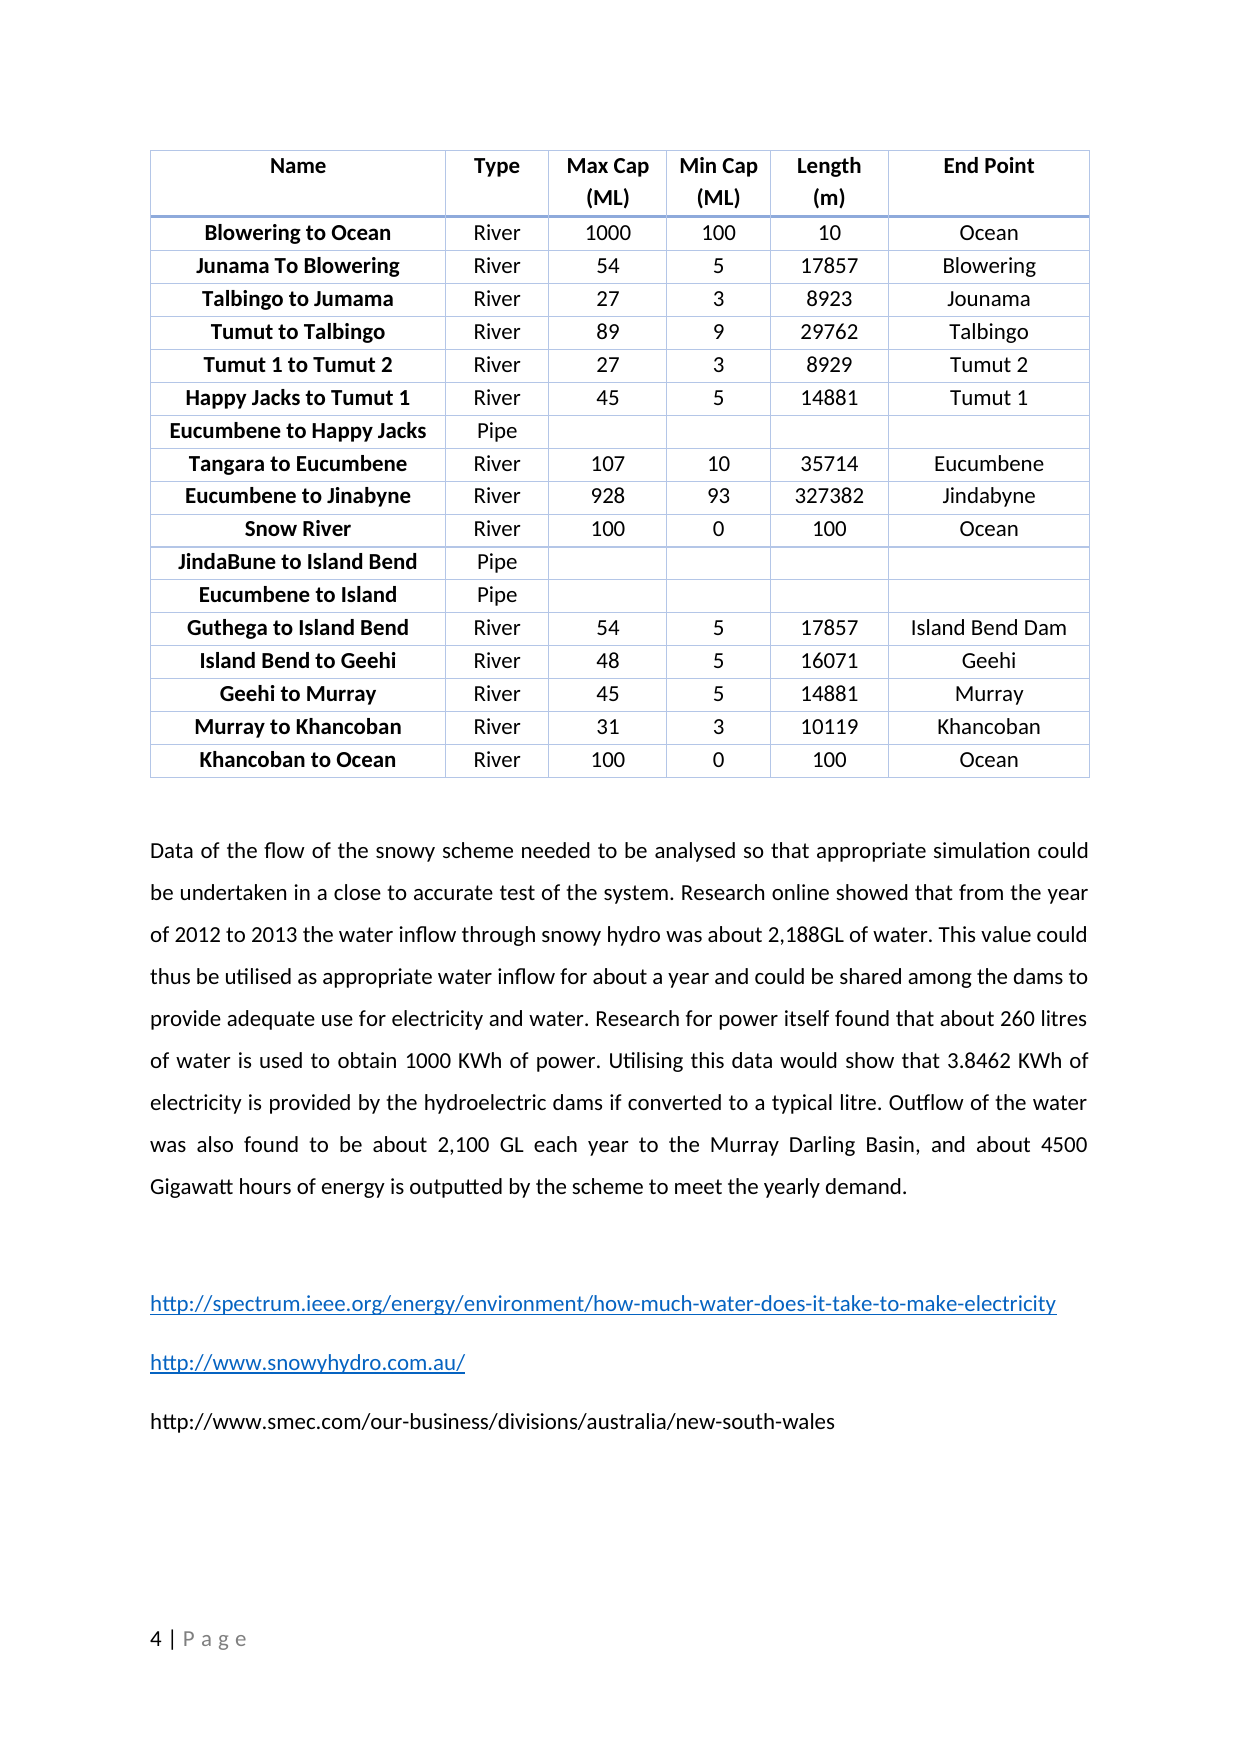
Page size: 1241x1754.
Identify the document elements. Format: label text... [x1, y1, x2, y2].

table_cell 100 [549, 745, 666, 777]
table_cell Pipe [446, 548, 548, 579]
table_cell 10 [771, 218, 888, 250]
table_cell 100 [771, 515, 888, 546]
text http://www.snowyhydro.com.au/ [150, 1348, 1090, 1376]
table_cell Eucumbene to Happy Jacks [151, 416, 445, 448]
table_cell [667, 416, 770, 448]
table_cell 27 [549, 350, 666, 382]
table_cell 5 [667, 613, 770, 645]
table_cell Blowering [889, 251, 1089, 283]
table_header Type [446, 151, 548, 215]
table_cell Junama To Blowering [151, 251, 445, 283]
table_cell 17857 [771, 613, 888, 645]
table_header Max Cap (ML) [549, 151, 666, 215]
table_cell River [446, 251, 548, 283]
table_cell 45 [549, 679, 666, 711]
table_cell 107 [549, 449, 666, 481]
table_cell Tumut 2 [889, 350, 1089, 382]
table_cell 93 [667, 482, 770, 513]
table_cell 0 [667, 515, 770, 546]
table_cell 0 [667, 745, 770, 777]
table_cell Jindabyne [889, 482, 1089, 513]
table_cell 14881 [771, 383, 888, 415]
table_cell 17857 [771, 251, 888, 283]
table_cell River [446, 613, 548, 645]
table_cell [771, 548, 888, 579]
table_cell 3 [667, 712, 770, 744]
table_cell River [446, 284, 548, 316]
table_cell JindaBune to Island Bend [151, 548, 445, 579]
table_cell 5 [667, 646, 770, 678]
table_cell Eucumbene to Island [151, 580, 445, 612]
table_cell River [446, 679, 548, 711]
text http://www.smec.com/our-business/divisions/australia/new-south-wales [150, 1407, 1090, 1435]
table_cell [667, 548, 770, 579]
table_cell 89 [549, 317, 666, 349]
table_cell Ocean [889, 745, 1089, 777]
table_cell 9 [667, 317, 770, 349]
table_cell River [446, 350, 548, 382]
table_cell [889, 548, 1089, 579]
table_cell Snow River [151, 515, 445, 546]
table_cell [771, 416, 888, 448]
table_cell Pipe [446, 580, 548, 612]
table_cell Pipe [446, 416, 548, 448]
table_cell Khancoban [889, 712, 1089, 744]
table_cell 3 [667, 350, 770, 382]
table_cell 31 [549, 712, 666, 744]
table_cell River [446, 218, 548, 250]
table_cell [667, 580, 770, 612]
table_cell 54 [549, 613, 666, 645]
table_cell Guthega to Island Bend [151, 613, 445, 645]
table_cell 48 [549, 646, 666, 678]
table_cell [549, 416, 666, 448]
table_cell River [446, 646, 548, 678]
table_cell Talbingo [889, 317, 1089, 349]
table_cell River [446, 383, 548, 415]
table_header End Point [889, 151, 1089, 215]
table_cell 14881 [771, 679, 888, 711]
table_cell 8929 [771, 350, 888, 382]
table_cell 45 [549, 383, 666, 415]
table_cell Talbingo to Jumama [151, 284, 445, 316]
table_cell River [446, 745, 548, 777]
table_cell [889, 416, 1089, 448]
table_cell [549, 580, 666, 612]
table_cell River [446, 482, 548, 513]
table_cell Geehi to Murray [151, 679, 445, 711]
table_cell Tumut 1 [889, 383, 1089, 415]
table_cell River [446, 515, 548, 546]
table_cell 100 [549, 515, 666, 546]
table_cell Eucumbene to Jinabyne [151, 482, 445, 513]
table_cell 10 [667, 449, 770, 481]
table_cell Blowering to Ocean [151, 218, 445, 250]
table_header Min Cap (ML) [667, 151, 770, 215]
table_cell Khancoban to Ocean [151, 745, 445, 777]
table_cell Island Bend to Geehi [151, 646, 445, 678]
table_cell 5 [667, 383, 770, 415]
table_cell Murray to Khancoban [151, 712, 445, 744]
table_cell River [446, 449, 548, 481]
table_cell 5 [667, 251, 770, 283]
table_cell Eucumbene [889, 449, 1089, 481]
table_cell 5 [667, 679, 770, 711]
text Data of the flow of the snowy scheme needed to be analysed so that appropriate simulation could be undertaken in a close to accurate test of the system. Research online showed that from the year of 2012 to 2013 the water inflow through snowy hydro was about 2,188GL of water. This value could thus be utilised as appropriate water inflow for about a year and could be shared among the dams to provide adequate use for electricity and water. Research for power itself found that about 260 litres of water is used to obtain 1000 KWh of power. Utilising this data would show that 3.8462 KWh of electricity is provided by the hydroelectric dams if converted to a typical litre. Outflow of the water was also found to be about 2,100 GL each year to the Murray Darling Basin, and about 4500 Gigawatt hours of energy is outputted by the scheme to meet the yearly demand. [150, 836, 1090, 1200]
table_cell Tangara to Eucumbene [151, 449, 445, 481]
table_cell 35714 [771, 449, 888, 481]
text http://spectrum.ieee.org/energy/environment/how-much-water-does-it-take-to-make-electricity [150, 1289, 1090, 1318]
table_cell 1000 [549, 218, 666, 250]
table_cell [771, 580, 888, 612]
table_cell [889, 580, 1089, 612]
table_cell Island Bend Dam [889, 613, 1089, 645]
table_header Name [151, 151, 445, 215]
table_cell Ocean [889, 218, 1089, 250]
table_cell Tumut to Talbingo [151, 317, 445, 349]
table_cell 54 [549, 251, 666, 283]
table_cell Happy Jacks to Tumut 1 [151, 383, 445, 415]
table_cell Tumut 1 to Tumut 2 [151, 350, 445, 382]
table_cell River [446, 712, 548, 744]
table_cell 928 [549, 482, 666, 513]
table_header Length (m) [771, 151, 888, 215]
table_cell River [446, 317, 548, 349]
table_cell 27 [549, 284, 666, 316]
table_cell 3 [667, 284, 770, 316]
table_cell Geehi [889, 646, 1089, 678]
table_cell 8923 [771, 284, 888, 316]
table_cell Jounama [889, 284, 1089, 316]
table_cell Murray [889, 679, 1089, 711]
table_cell 327382 [771, 482, 888, 513]
table_cell 100 [667, 218, 770, 250]
table_cell 16071 [771, 646, 888, 678]
table_cell 29762 [771, 317, 888, 349]
table_cell [549, 548, 666, 579]
table_cell 10119 [771, 712, 888, 744]
table_cell 100 [771, 745, 888, 777]
table_cell Ocean [889, 515, 1089, 546]
